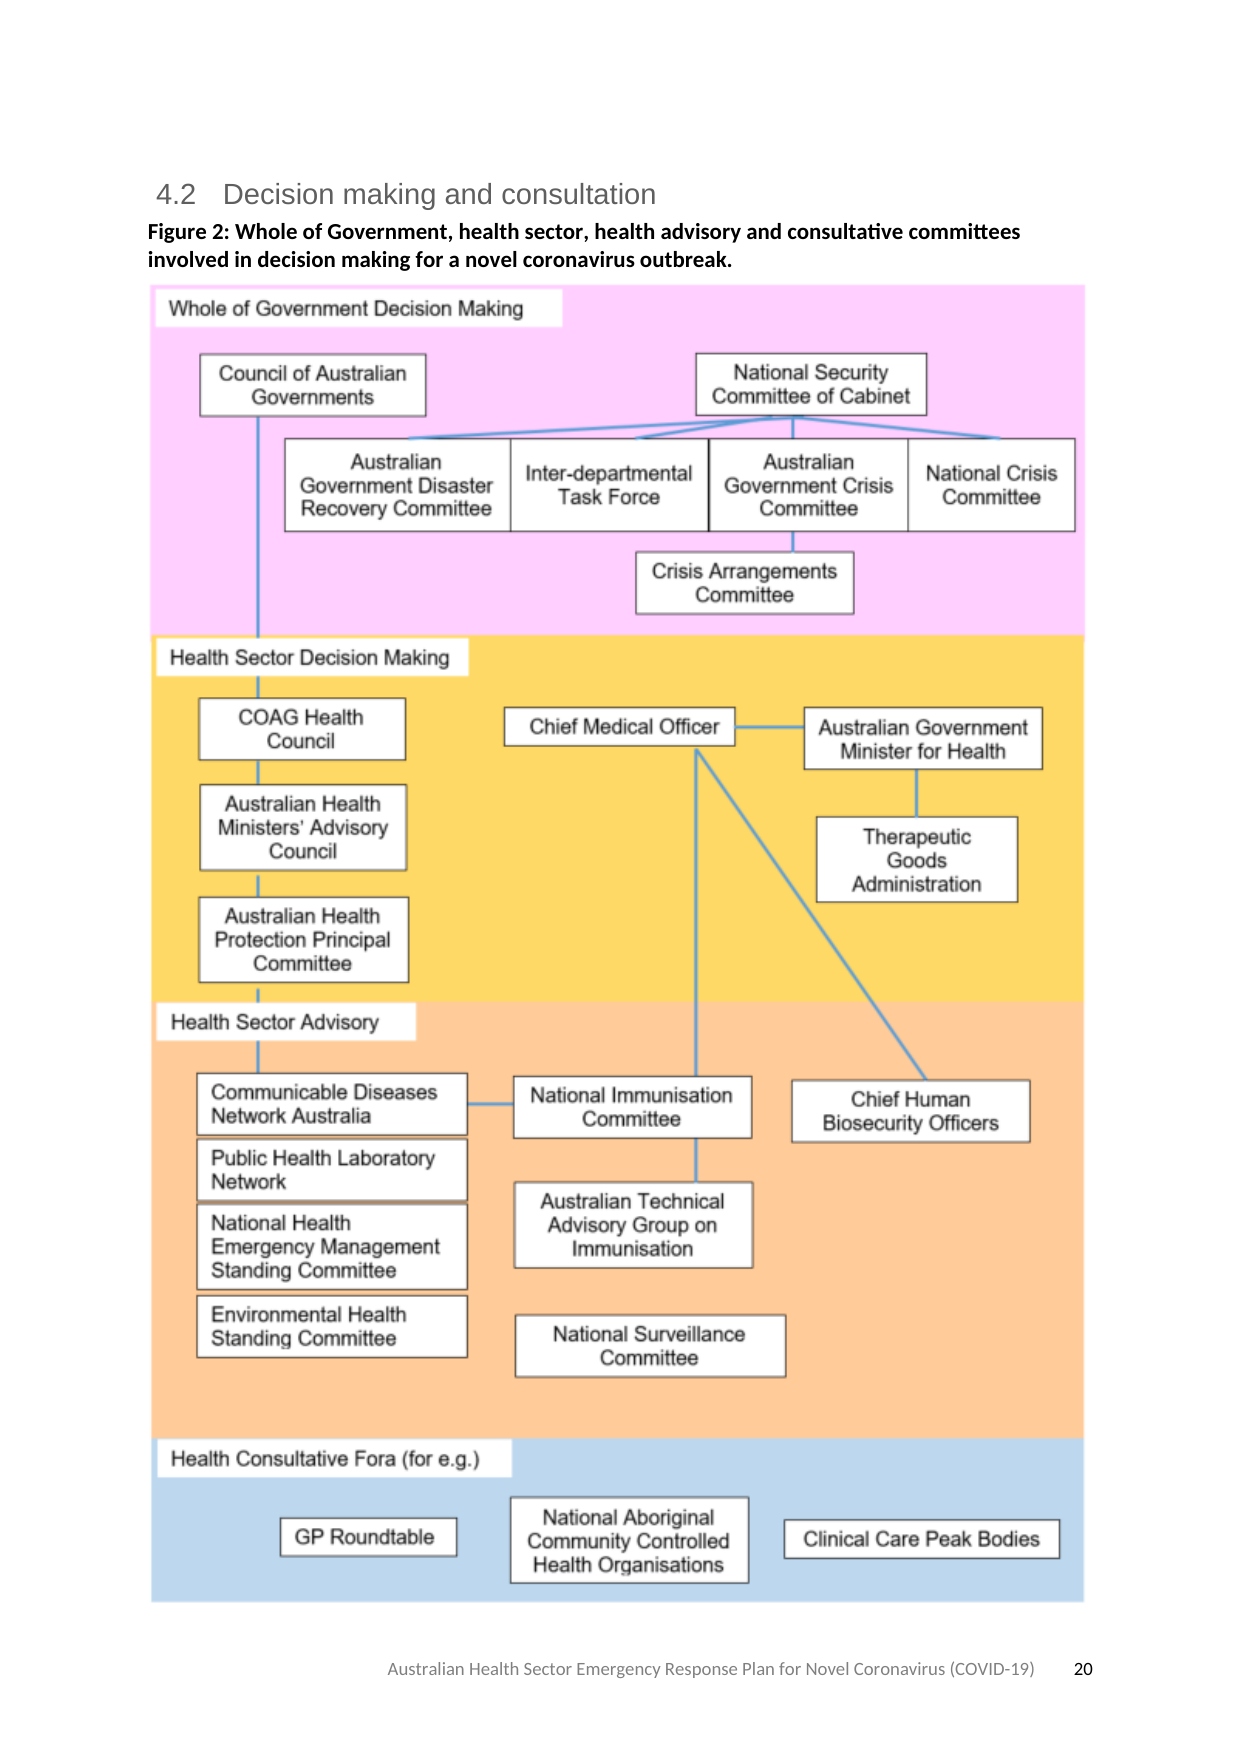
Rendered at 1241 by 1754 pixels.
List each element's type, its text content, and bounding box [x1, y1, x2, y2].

text Figure 2: Whole of Government, health sector, health advisory and consultative committees involved in decision making for a novel coronavirus outbreak. [148, 217, 1092, 273]
subtitle 4.2 Decision making and consultation [148, 177, 1092, 211]
picture [147, 279, 1093, 1612]
